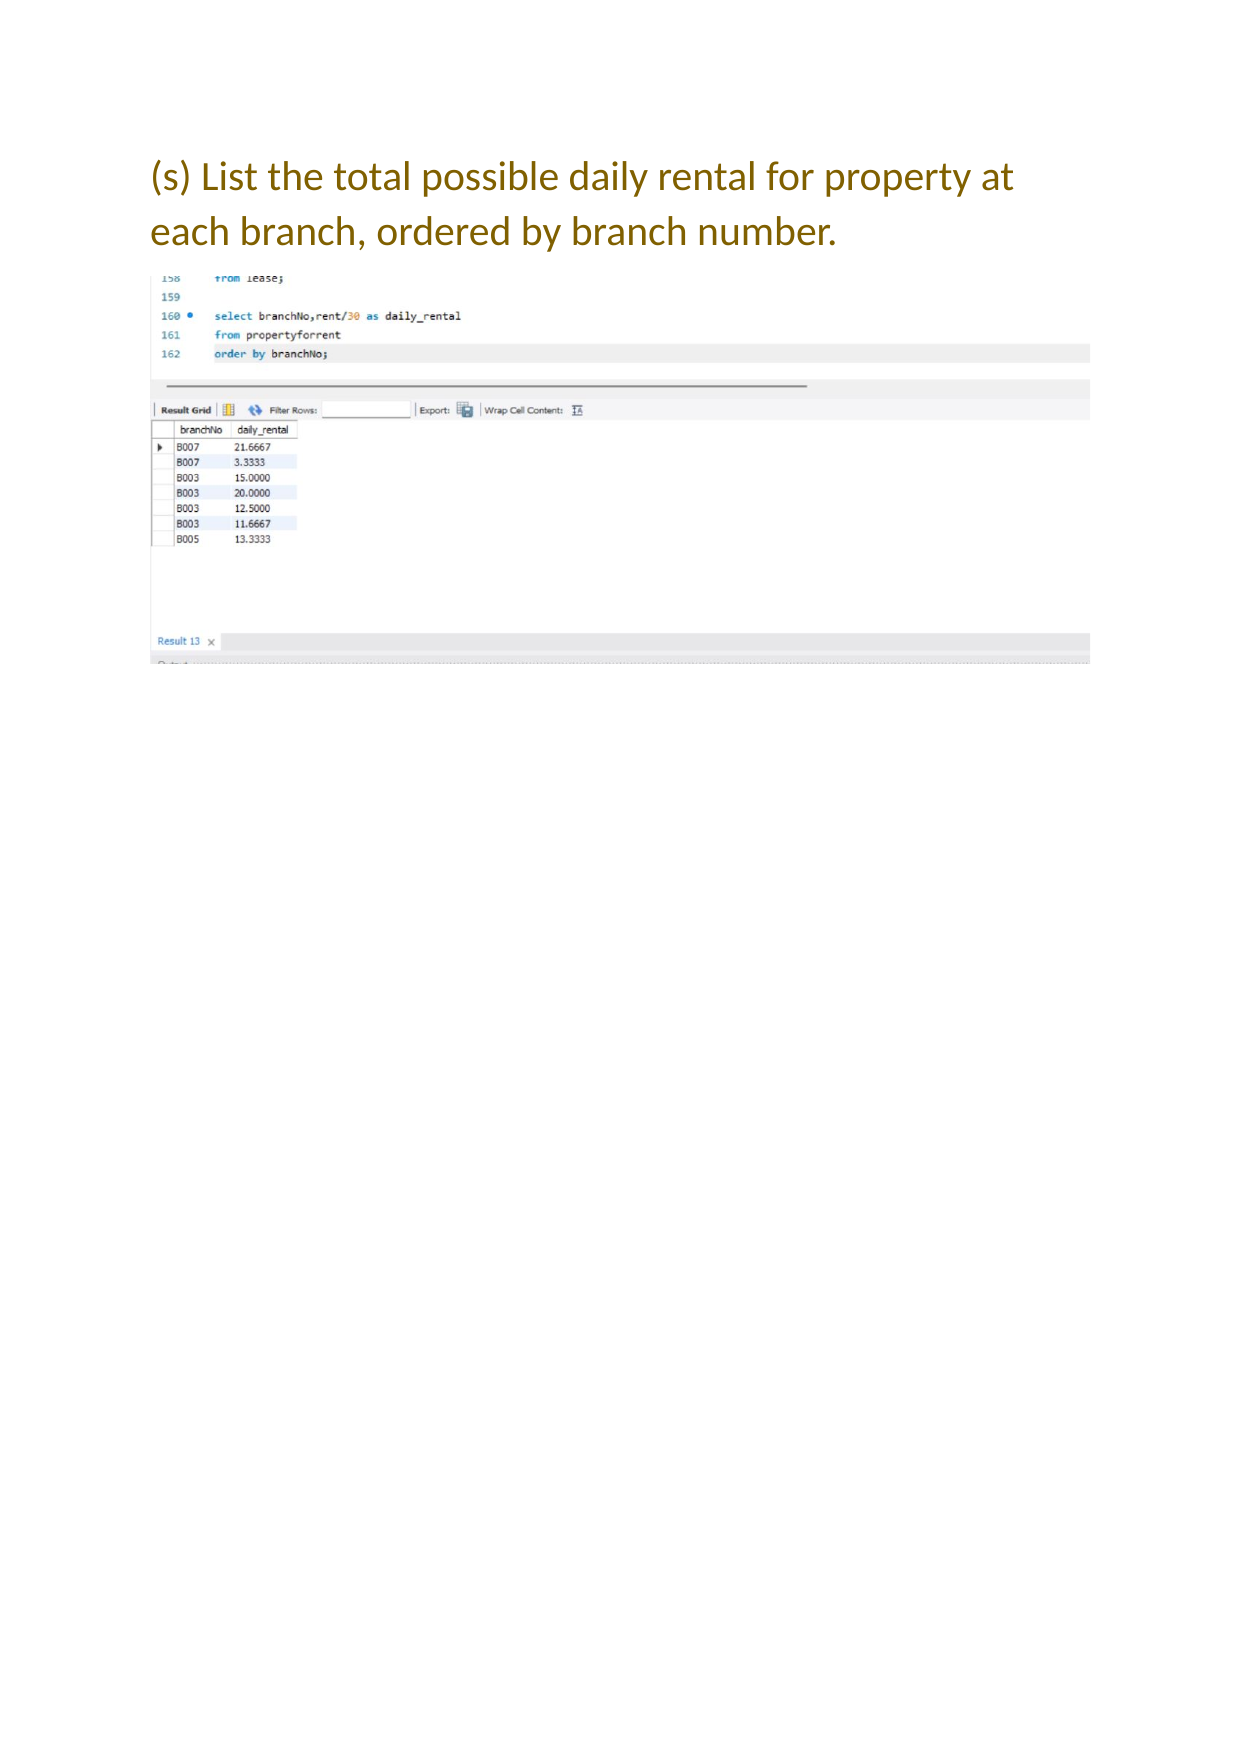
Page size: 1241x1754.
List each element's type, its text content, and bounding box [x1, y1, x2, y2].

text (s) List the total possible daily rental for property at each branch, ordered by branch number. [150, 150, 1090, 256]
picture [150, 276, 1091, 664]
